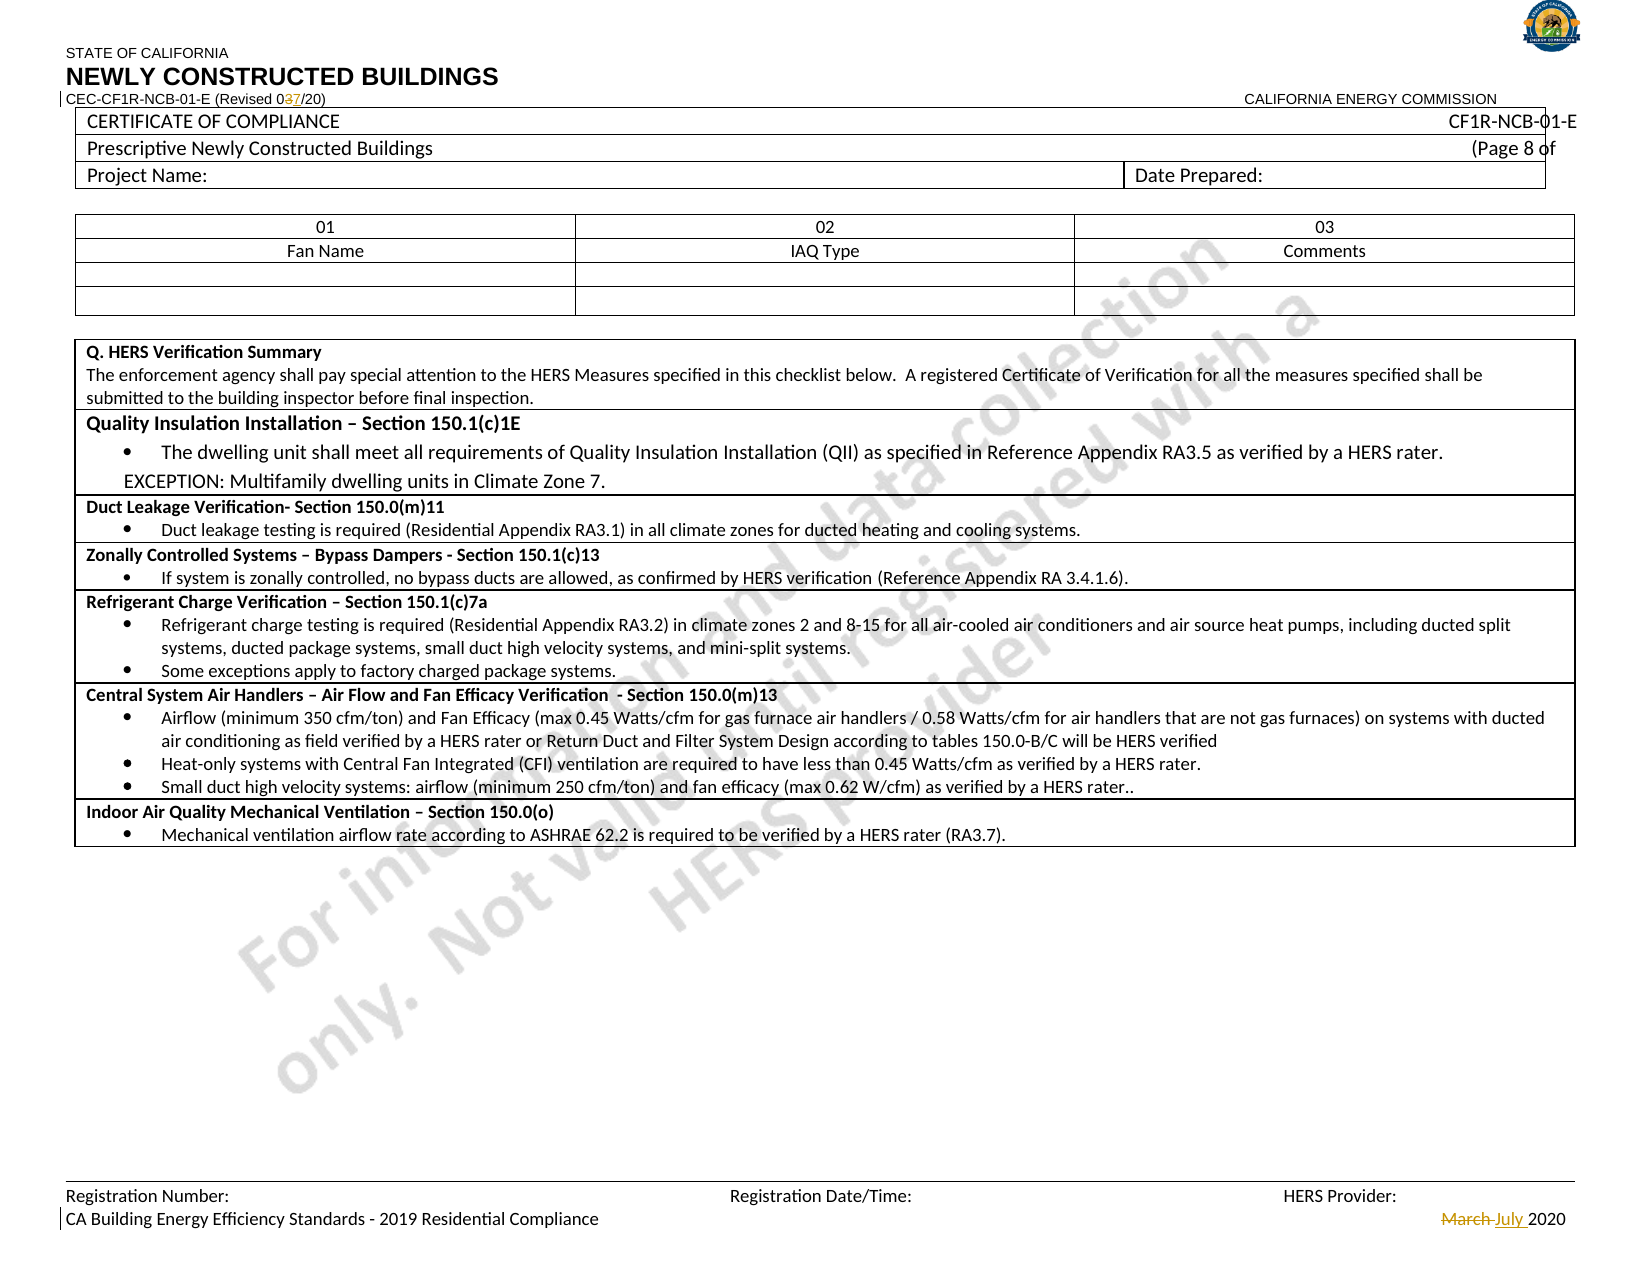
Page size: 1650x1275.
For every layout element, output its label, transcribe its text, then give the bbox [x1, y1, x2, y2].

table_cell Indoor Air Quality Mechanical Ventilation – Section 150.0(o) Mechanical ventilation airflow rate according to ASHRAE 62.2 is required to be verified by a HERS rater (RA3.7). [76, 800, 1574, 846]
table_cell 01 [76, 215, 575, 238]
table_cell [1075, 287, 1574, 315]
picture [1522, 0, 1581, 52]
table_cell Refrigerant Charge Verification – Section 150.1(c)7a Refrigerant charge testing is required (Residential Appendix RA3.2) in climate zones 2 and 8-15 for all air-cooled air conditioners and air source heat pumps, including ducted split systems, ducted package systems, small duct high velocity systems, and mini-split systems. Some exceptions apply to factory charged package systems. [76, 591, 1574, 682]
table_cell Central System Air Handlers – Air Flow and Fan Efficacy Verification - Section 150.0(m)13 Airflow (minimum 350 cfm/ton) and Fan Efficacy (max 0.45 Watts/cfm for gas furnace air handlers / 0.58 Watts/cfm for air handlers that are not gas furnaces) on systems with ducted air conditioning as field verified by a HERS rater or Return Duct and Filter System Design according to tables 150.0-B/C will be HERS verified Heat-only systems with Central Fan Integrated (CFI) ventilation are required to have less than 0.45 Watts/cfm as verified by a HERS rater. Small duct high velocity systems: airflow (minimum 250 cfm/ton) and fan efficacy (max 0.62 W/cfm) as verified by a HERS rater.. [76, 684, 1574, 798]
table_cell [76, 287, 575, 315]
table_cell IAQ Type [576, 239, 1074, 262]
table_cell [1075, 263, 1574, 286]
table_cell Zonally Controlled Systems – Bypass Dampers - Section 150.1(c)13 If system is zonally controlled, no bypass ducts are allowed, as confirmed by HERS verification (Reference Appendix RA 3.4.1.6). [76, 543, 1574, 589]
table_cell 03 [1075, 215, 1574, 238]
table_cell Quality Insulation Installation – Section 150.1(c)1E The dwelling unit shall meet all requirements of Quality Insulation Installation (QII) as specified in Reference Appendix RA3.5 as verified by a HERS rater. EXCEPTION: Multifamily dwelling units in Climate Zone 7. [76, 410, 1574, 494]
table_cell [576, 263, 1074, 286]
table_cell Comments [1075, 239, 1574, 262]
table_cell [76, 263, 575, 286]
table_cell Fan Name [76, 239, 575, 262]
table_cell 02 [576, 215, 1074, 238]
table_cell Duct Leakage Verification- Section 150.0(m)11 Duct leakage testing is required (Residential Appendix RA3.1) in all climate zones for ducted heating and cooling systems. [76, 496, 1574, 541]
table_header Q. HERS Verification Summary The enforcement agency shall pay special attention to the HERS Measures specified in this checklist below. A registered Certificate of Verification for all the measures specified shall be submitted to the building inspector before final inspection. [76, 340, 1574, 409]
table_cell [576, 287, 1074, 315]
